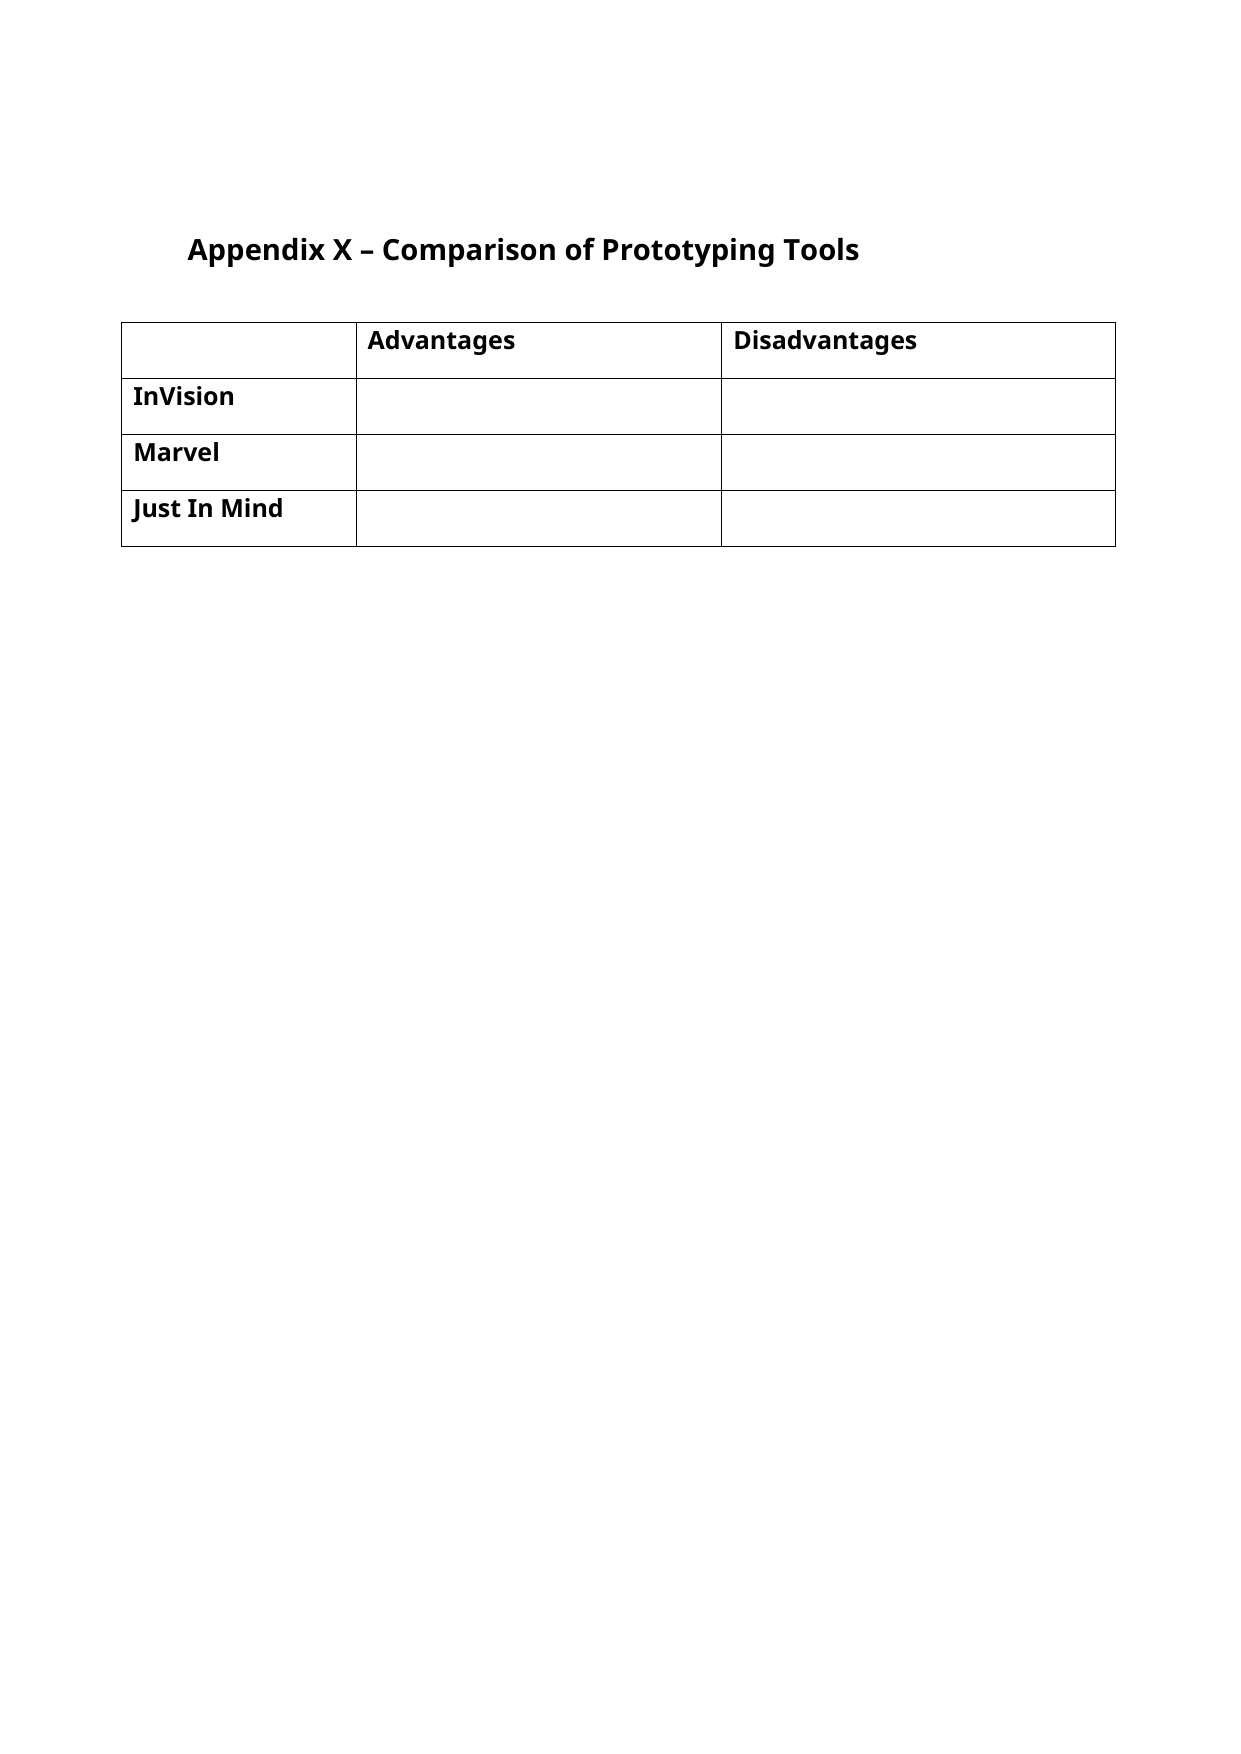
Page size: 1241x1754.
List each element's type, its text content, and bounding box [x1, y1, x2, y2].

table_cell [357, 435, 721, 490]
subtitle Appendix X – Comparison of Prototyping Tools [187, 229, 1090, 269]
table_header [122, 323, 356, 378]
table_cell [722, 435, 1115, 490]
table_cell InVision [122, 379, 356, 434]
table_cell [722, 379, 1115, 434]
table_cell [357, 379, 721, 434]
table_cell Marvel [122, 435, 356, 490]
table_header Advantages [357, 323, 721, 378]
table_cell Just In Mind [122, 491, 356, 546]
table_cell [722, 491, 1115, 546]
table_cell [357, 491, 721, 546]
table_header Disadvantages [722, 323, 1115, 378]
